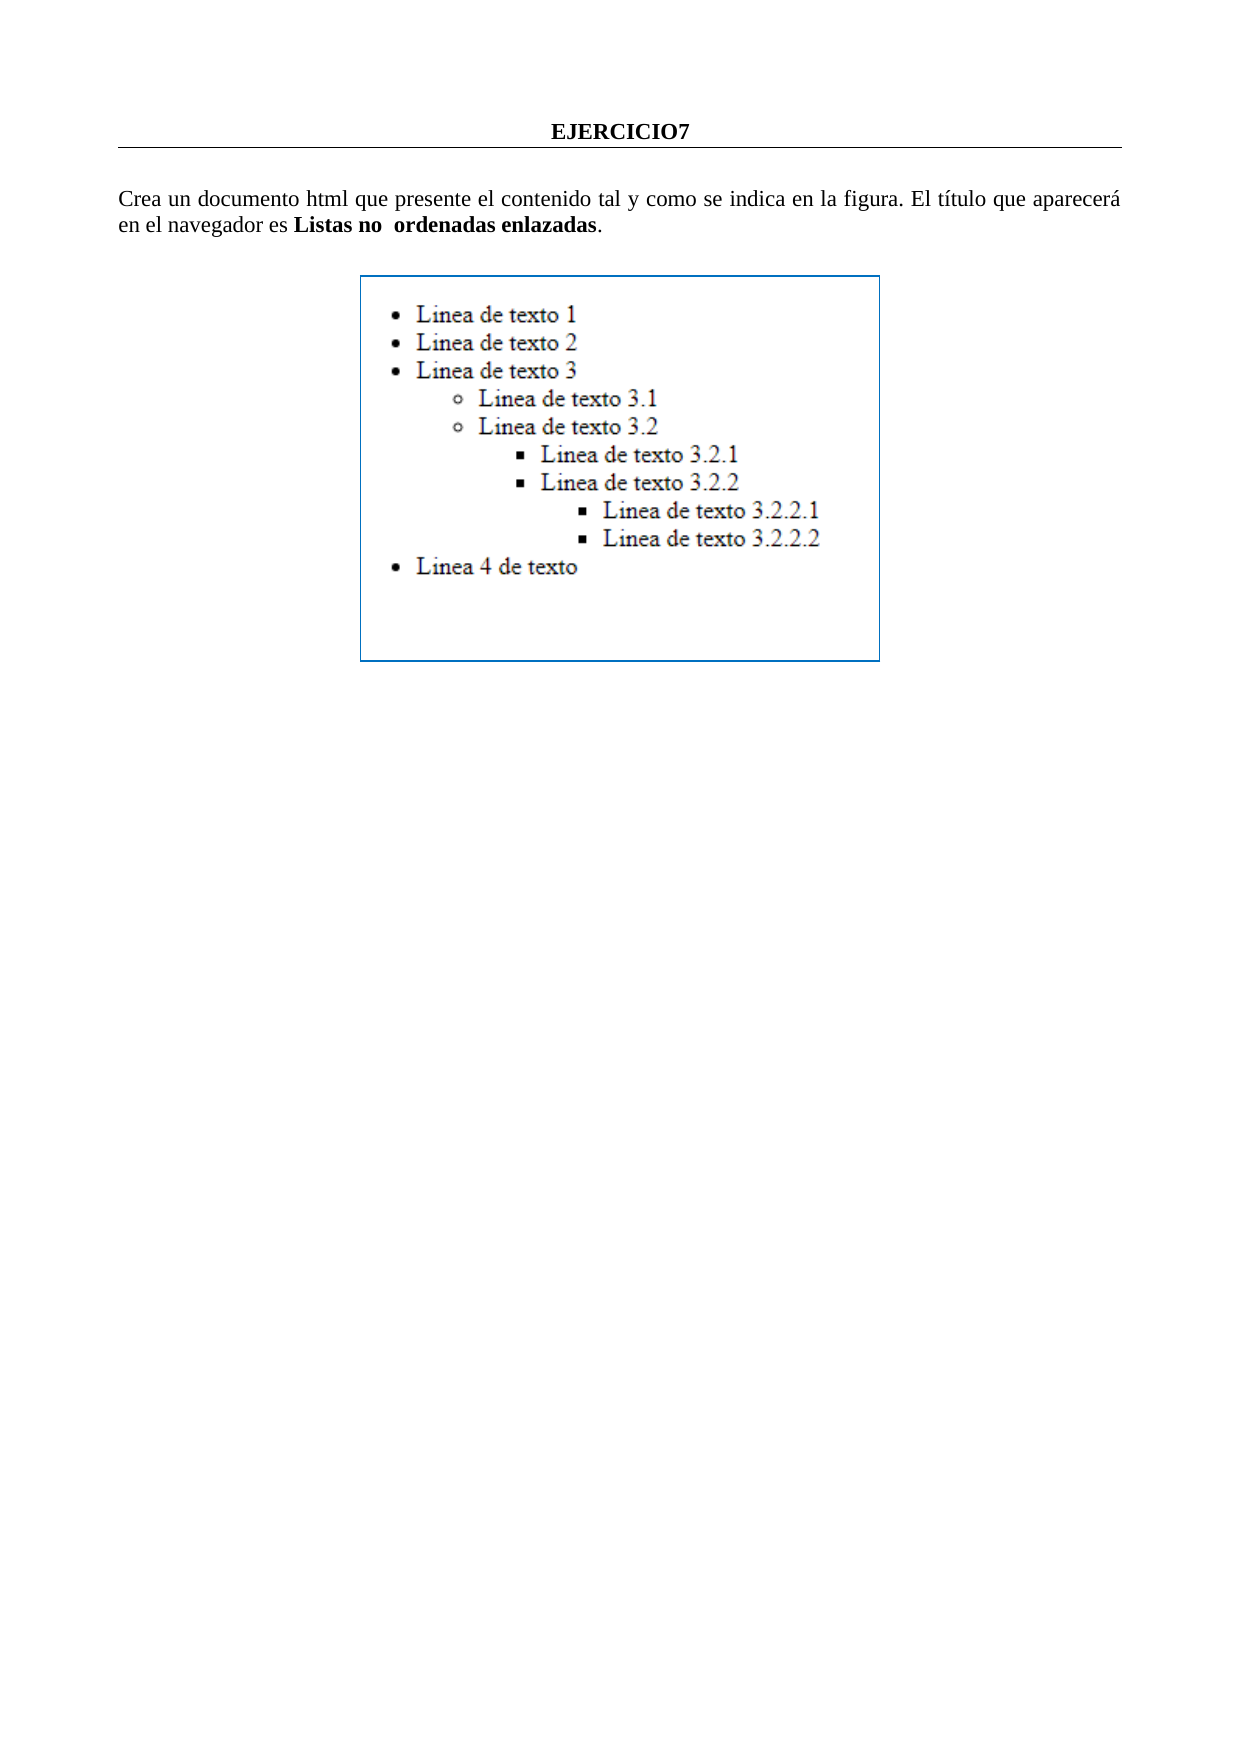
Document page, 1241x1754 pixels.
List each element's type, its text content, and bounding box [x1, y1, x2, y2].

picture [361, 277, 879, 660]
text EJERCICIO7 [118, 118, 1122, 147]
list Crea un documento html que presente el contenido tal y como se indica en la figura. El título que aparecerá en el navegador es Listas no ordenadas enlazadas. [118, 185, 1122, 238]
